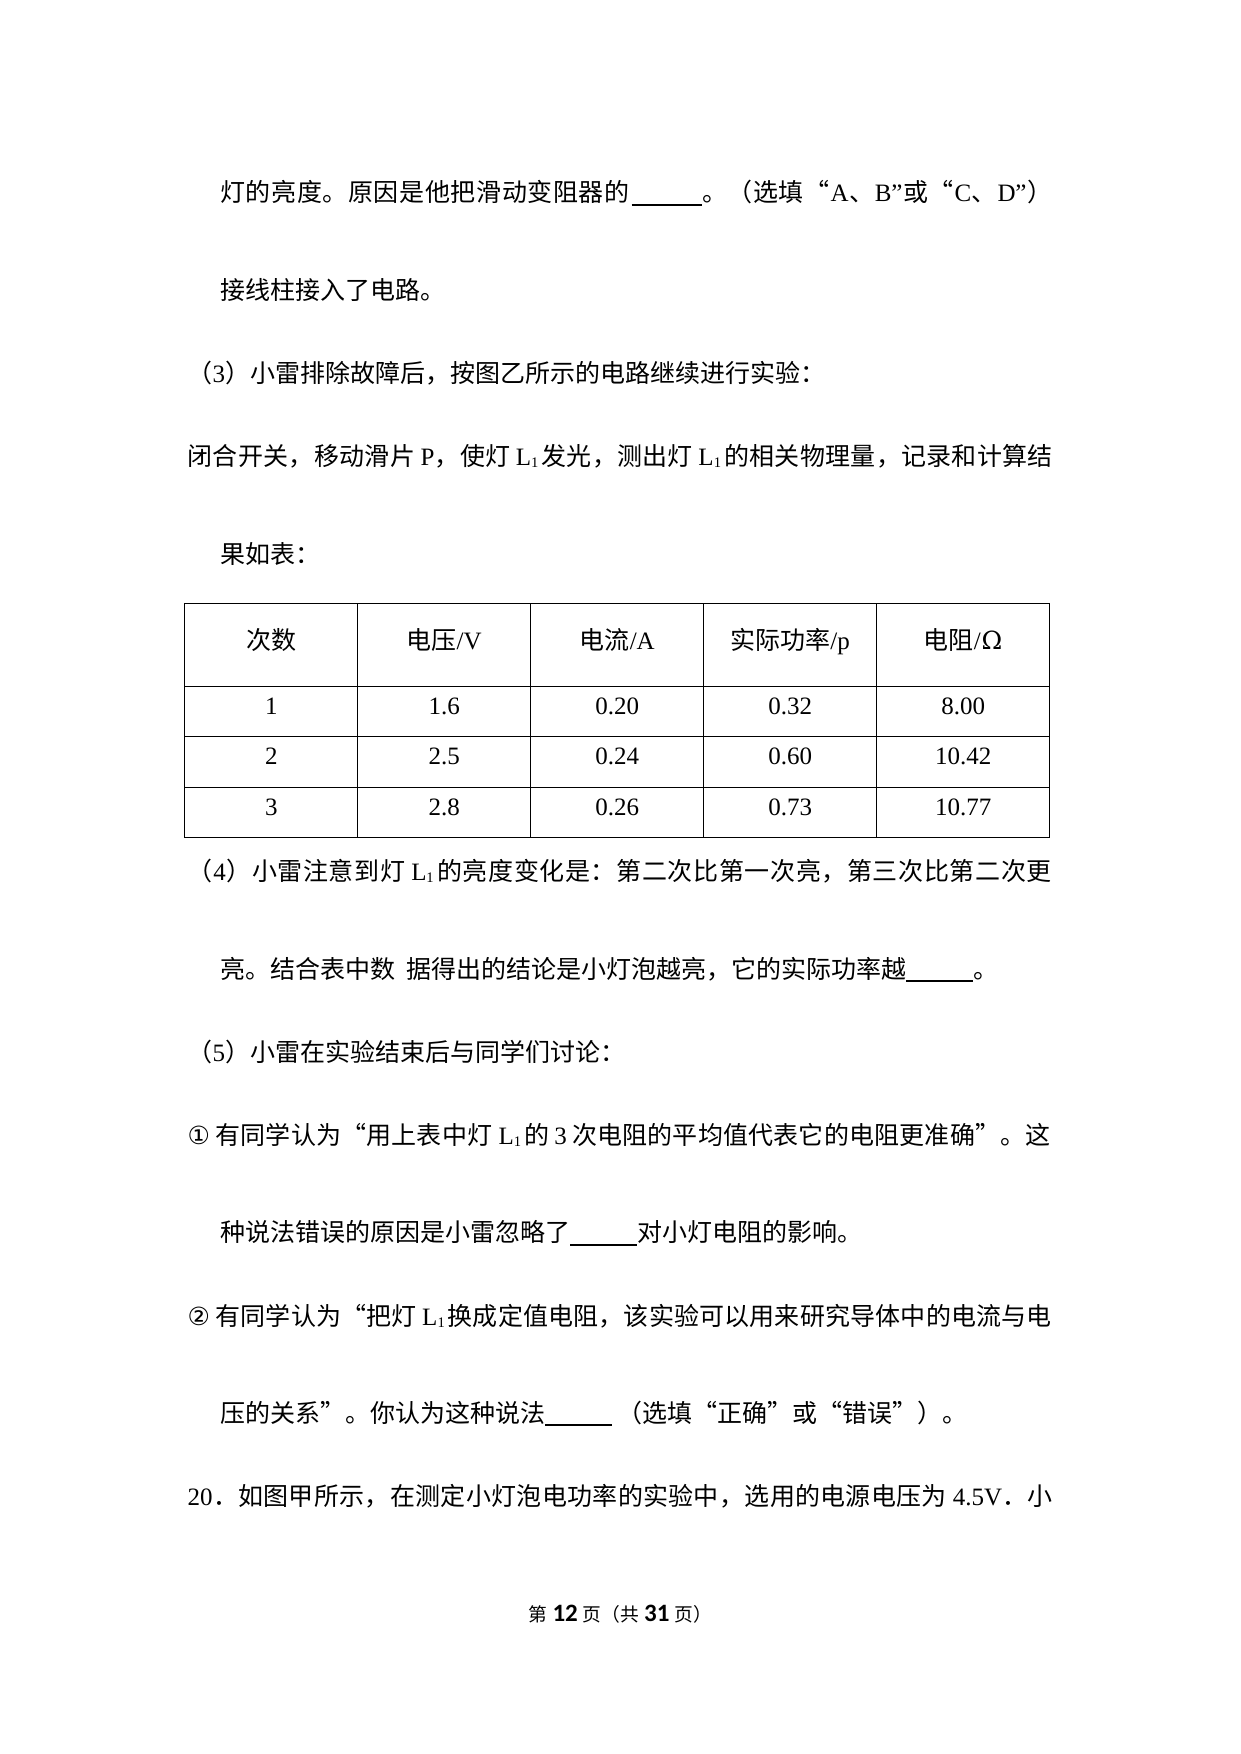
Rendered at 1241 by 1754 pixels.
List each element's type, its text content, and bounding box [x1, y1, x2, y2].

table_cell 8.00 [877, 687, 1049, 736]
text 闭合开关，移动滑片P，使灯L1发光，测出灯L1的相关物理量，记录和计算结果如表： [187, 422, 1053, 585]
table_header 电流/A [531, 604, 703, 686]
table_header 电阻/Ω [877, 604, 1049, 686]
table_header 电压/V [358, 604, 530, 686]
table_cell 0.20 [531, 687, 703, 736]
text （5）小雷在实验结束后与同学们讨论： [187, 1018, 1053, 1083]
text （4）小雷注意到灯L1的亮度变化是：第二次比第一次亮，第三次比第二次更亮。结合表中数 据得出的结论是小灯泡越亮，它的实际功率越 。 [187, 837, 1053, 1000]
table_cell 3 [185, 788, 357, 837]
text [187, 1462, 1053, 1527]
table_cell 0.73 [704, 788, 876, 837]
table_header 次数 [185, 604, 357, 686]
table_cell 1.6 [358, 687, 530, 736]
table_cell 2.8 [358, 788, 530, 837]
table_cell 2 [185, 737, 357, 787]
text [187, 158, 1053, 321]
table_cell 10.42 [877, 737, 1049, 787]
table_cell 1 [185, 687, 357, 736]
table_header 实际功率/p [704, 604, 876, 686]
table_cell 10.77 [877, 788, 1049, 837]
table_cell 2.5 [358, 737, 530, 787]
text ②有同学认为“把灯L1换成定值电阻，该实验可以用来研究导体中的电流与电压的关系”。你认为这种说法 （选填“正确”或“错误”）。 [187, 1282, 1053, 1444]
table_cell 0.24 [531, 737, 703, 787]
table_cell 0.26 [531, 788, 703, 837]
table_cell 0.60 [704, 737, 876, 787]
table_cell 0.32 [704, 687, 876, 736]
text （3）小雷排除故障后，按图乙所示的电路继续进行实验： [187, 339, 1053, 404]
text ①有同学认为“用上表中灯L1的3次电阻的平均值代表它的电阻更准确”。这种说法错误的原因是小雷忽略了 对小灯电阻的影响。 [187, 1101, 1053, 1263]
